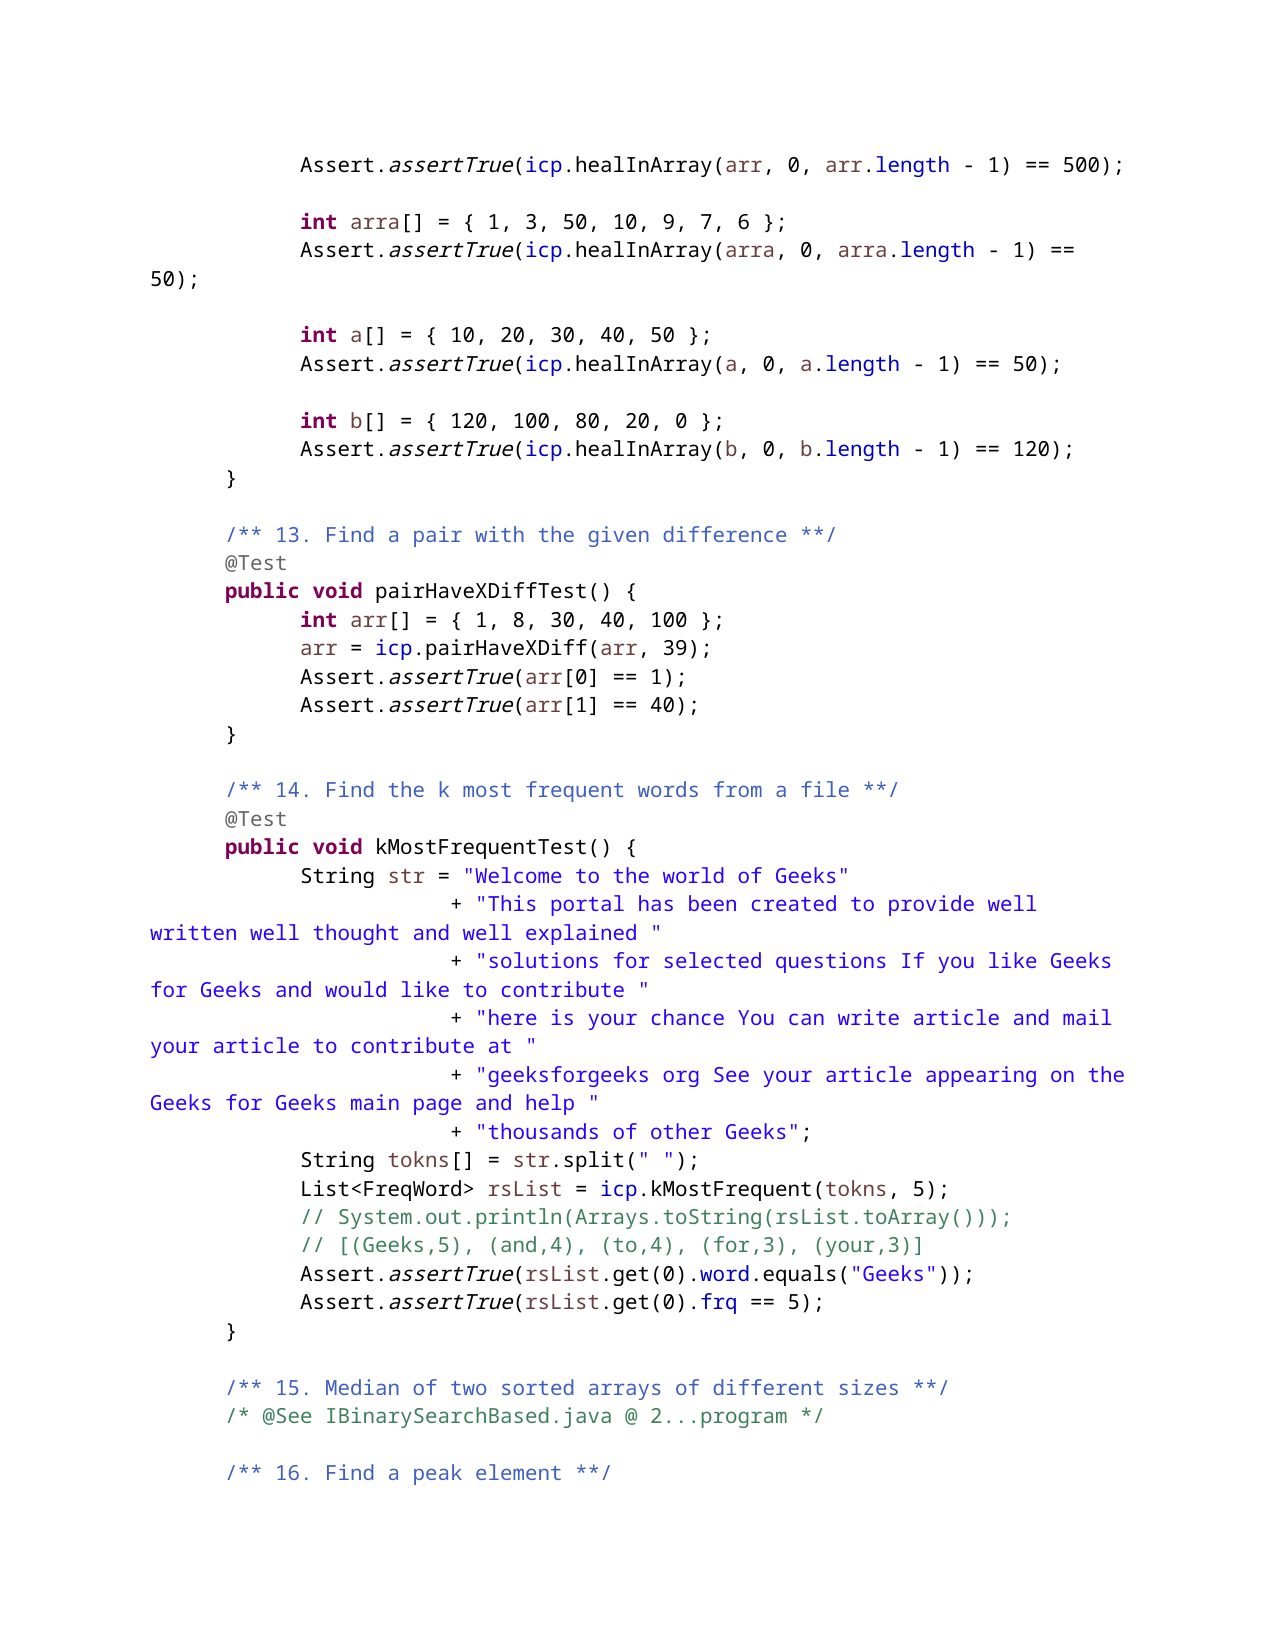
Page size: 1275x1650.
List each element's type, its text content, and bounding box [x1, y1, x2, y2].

text /** 14. Find the k most frequent words from a file **/ [150, 776, 1125, 804]
text String tokns[] = str.split(" "); [150, 1145, 1125, 1174]
text public void pairHaveXDiffTest() { [150, 577, 1125, 605]
text Assert.assertTrue(icp.healInArray(arr, 0, arr.length - 1) == 500); [150, 150, 1125, 178]
text + "geeksforgeeks org See your article appearing on the Geeks for Geeks main page and help " [150, 1060, 1125, 1117]
text /** 15. Median of two sorted arrays of different sizes **/ [150, 1373, 1125, 1401]
text + "This portal has been created to provide well written well thought and well explained " [150, 889, 1125, 946]
text /** 16. Find a peak element **/ [150, 1458, 1125, 1487]
text // System.out.println(Arrays.toString(rsList.toArray())); [150, 1202, 1125, 1231]
text int b[] = { 120, 100, 80, 20, 0 }; [150, 406, 1125, 434]
text int a[] = { 10, 20, 30, 40, 50 }; [150, 321, 1125, 349]
text + "here is your chance You can write article and mail your article to contribute at " [150, 1003, 1125, 1060]
text Assert.assertTrue(icp.healInArray(a, 0, a.length - 1) == 50); [150, 349, 1125, 377]
text arr = icp.pairHaveXDiff(arr, 39); [150, 633, 1125, 662]
text int arra[] = { 1, 3, 50, 10, 9, 7, 6 }; [150, 207, 1125, 235]
text } [150, 1316, 1125, 1344]
text String str = "Welcome to the world of Geeks" [150, 861, 1125, 889]
text } [150, 719, 1125, 747]
text // [(Geeks,5), (and,4), (to,4), (for,3), (your,3)] [150, 1231, 1125, 1259]
text + "thousands of other Geeks"; [150, 1117, 1125, 1145]
text } [150, 463, 1125, 491]
text Assert.assertTrue(icp.healInArray(arra, 0, arra.length - 1) == 50); [150, 235, 1125, 292]
text Assert.assertTrue(icp.healInArray(b, 0, b.length - 1) == 120); [150, 434, 1125, 463]
text Assert.assertTrue(rsList.get(0).frq == 5); [150, 1287, 1125, 1316]
text + "solutions for selected questions If you like Geeks for Geeks and would like to contribute " [150, 946, 1125, 1003]
text public void kMostFrequentTest() { [150, 832, 1125, 861]
text int arr[] = { 1, 8, 30, 40, 100 }; [150, 605, 1125, 633]
text /** 13. Find a pair with the given difference **/ [150, 520, 1125, 548]
text Assert.assertTrue(rsList.get(0).word.equals("Geeks")); [150, 1259, 1125, 1287]
text @Test [150, 804, 1125, 832]
text Assert.assertTrue(arr[0] == 1); [150, 662, 1125, 690]
text @Test [150, 548, 1125, 577]
text /* @See IBinarySearchBased.java @ 2...program */ [150, 1401, 1125, 1430]
text List<FreqWord> rsList = icp.kMostFrequent(tokns, 5); [150, 1174, 1125, 1202]
text Assert.assertTrue(arr[1] == 40); [150, 690, 1125, 719]
